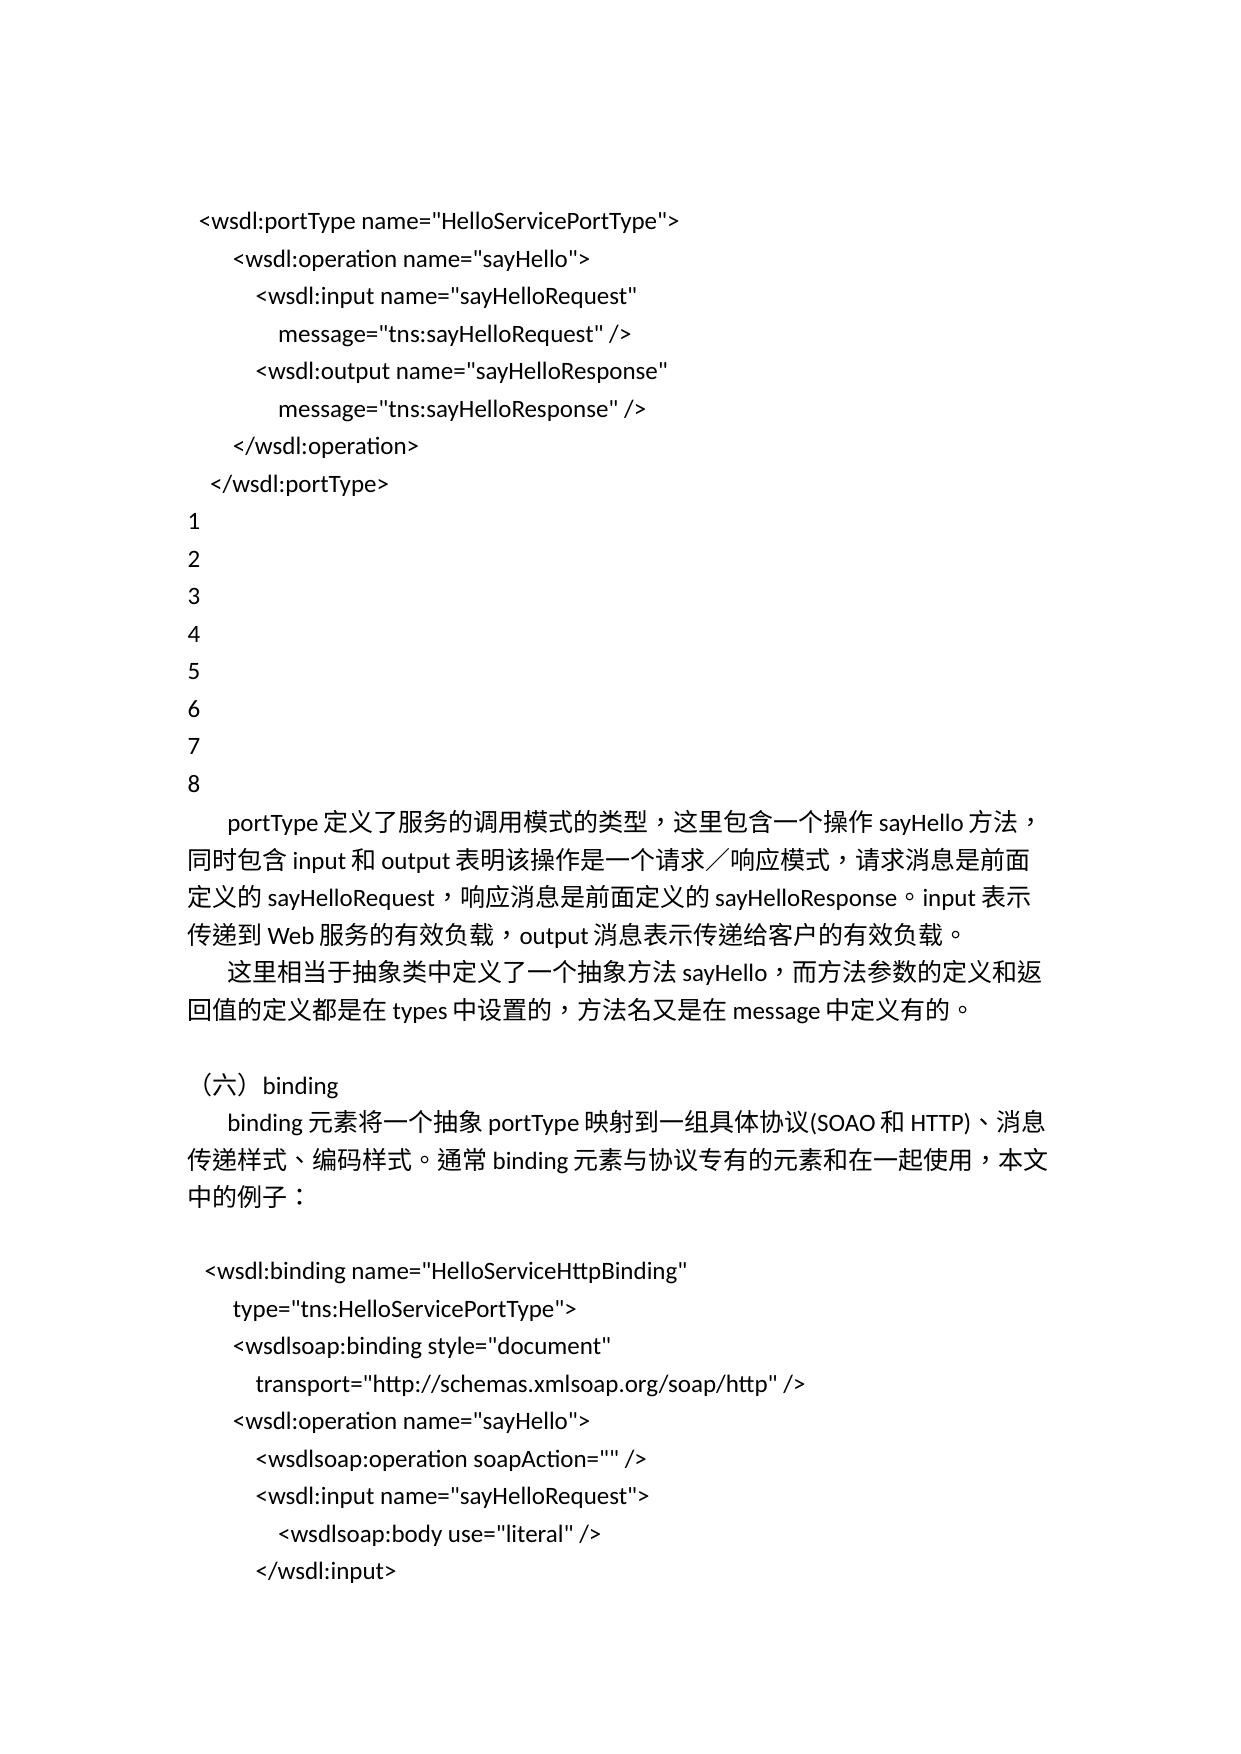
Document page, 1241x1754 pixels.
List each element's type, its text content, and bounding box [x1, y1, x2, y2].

text 6 [187, 689, 1053, 727]
text <wsdl:binding name="HelloServiceHttpBinding" [187, 1252, 1053, 1289]
text 1 [187, 502, 1053, 539]
text <wsdl:input name="sayHelloRequest"> [187, 1477, 1053, 1514]
text 3 [187, 577, 1053, 614]
text <wsdl:operation name="sayHello"> [187, 1402, 1053, 1439]
text binding元素将一个抽象portType映射到一组具体协议(SOAO和HTTP)、消息传递样式、编码样式。通常binding元素与协议专有的元素和在一起使用，本文中的例子： [187, 1102, 1053, 1214]
text </wsdl:input> [187, 1552, 1053, 1589]
text message="tns:sayHelloResponse" /> [187, 389, 1053, 427]
text </wsdl:portType> [187, 464, 1053, 502]
text type="tns:HelloServicePortType"> [187, 1289, 1053, 1327]
text <wsdlsoap:body use="literal" /> [187, 1514, 1053, 1552]
text （六）binding [187, 1064, 1053, 1102]
text <wsdlsoap:operation soapAction="" /> [187, 1439, 1053, 1477]
text 8 [187, 764, 1053, 802]
text message="tns:sayHelloRequest" /> [187, 314, 1053, 352]
text <wsdl:portType name="HelloServicePortType"> [187, 202, 1053, 239]
text 5 [187, 652, 1053, 689]
text 这里相当于抽象类中定义了一个抽象方法sayHello，而方法参数的定义和返回值的定义都是在types中设置的，方法名又是在message中定义有的。 [187, 952, 1053, 1027]
text 7 [187, 727, 1053, 764]
text </wsdl:operation> [187, 427, 1053, 464]
text 4 [187, 614, 1053, 652]
text <wsdl:output name="sayHelloResponse" [187, 352, 1053, 389]
text <wsdl:operation name="sayHello"> [187, 239, 1053, 277]
text <wsdlsoap:binding style="document" [187, 1327, 1053, 1364]
text portType定义了服务的调用模式的类型，这里包含一个操作sayHello方法，同时包含input和output表明该操作是一个请求／响应模式，请求消息是前面定义的sayHelloRequest，响应消息是前面定义的sayHelloResponse。input表示传递到Web服务的有效负载，output消息表示传递给客户的有效负载。 [187, 802, 1053, 952]
text transport="http://schemas.xmlsoap.org/soap/http" /> [187, 1364, 1053, 1402]
text 2 [187, 539, 1053, 577]
text <wsdl:input name="sayHelloRequest" [187, 277, 1053, 314]
